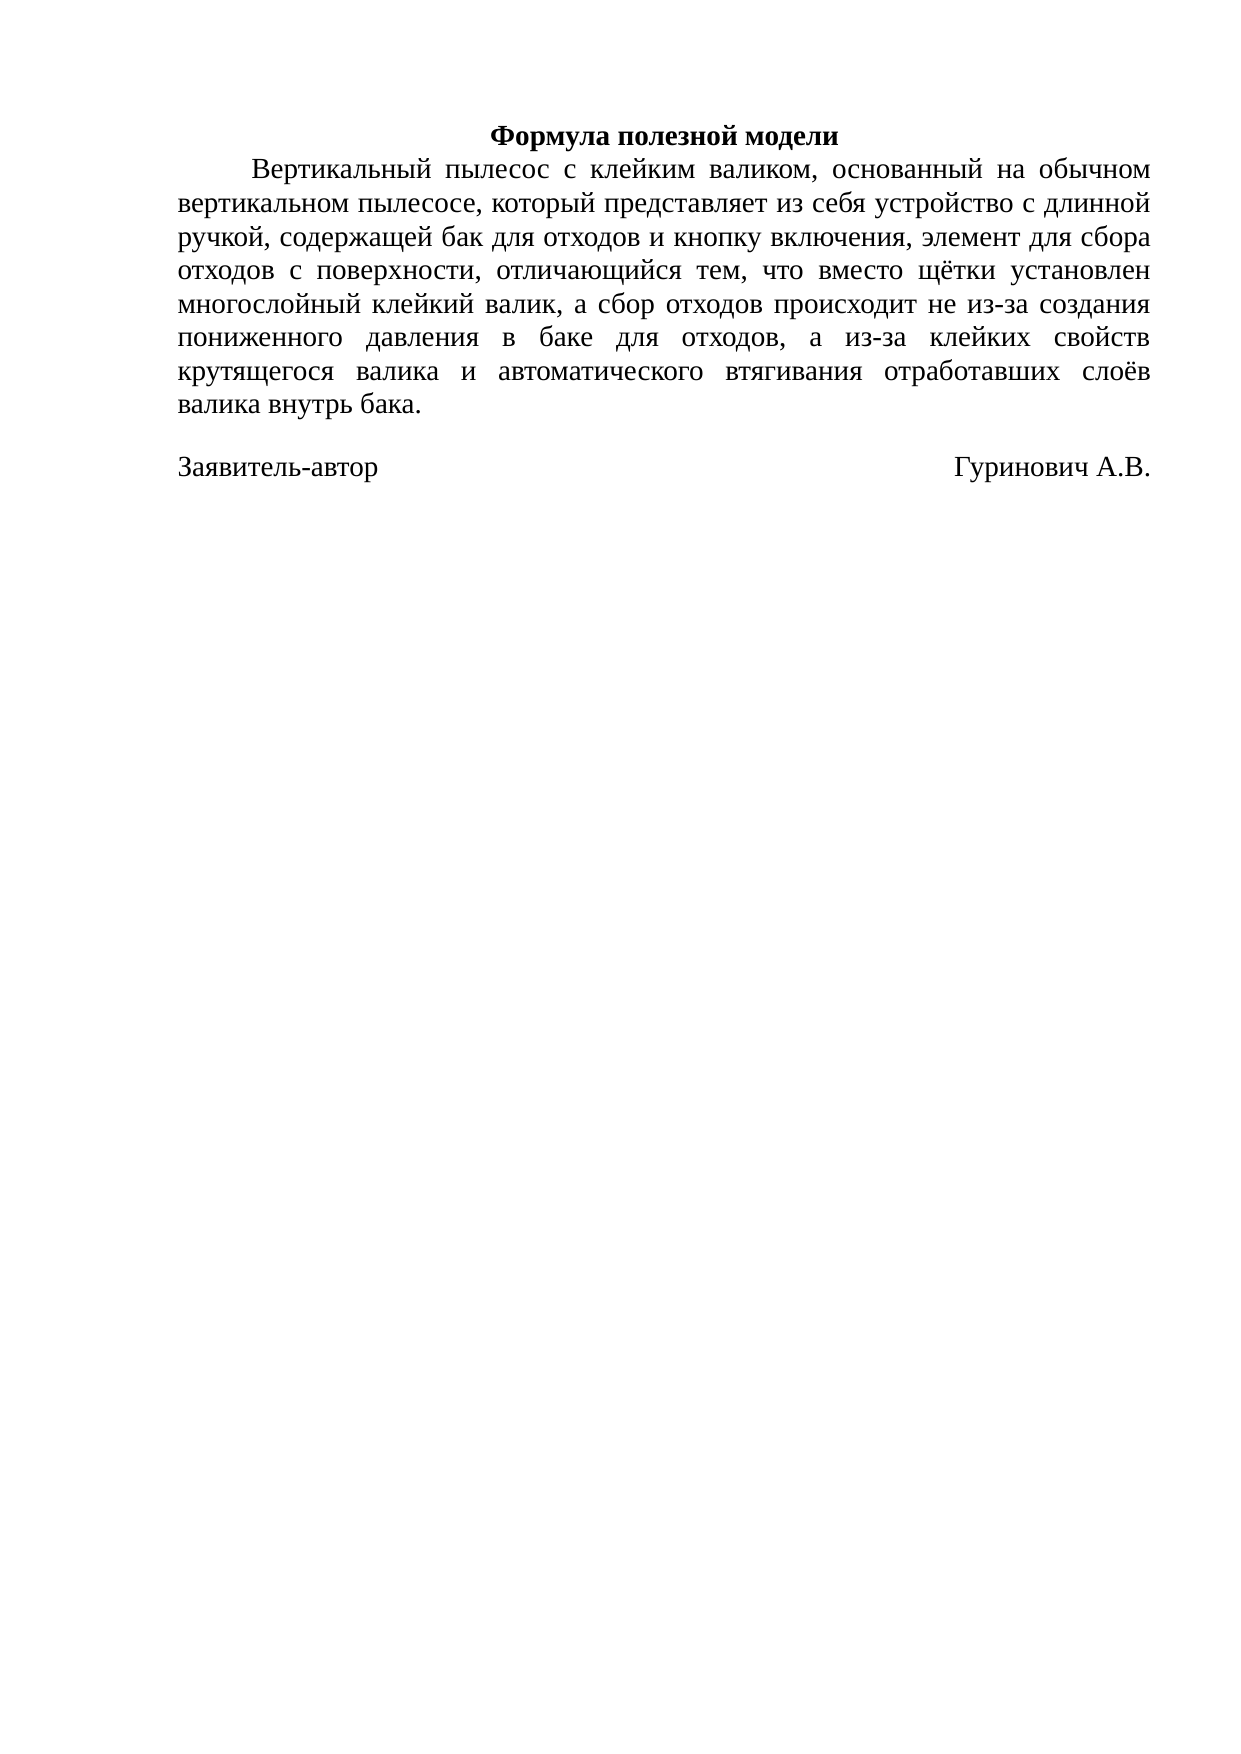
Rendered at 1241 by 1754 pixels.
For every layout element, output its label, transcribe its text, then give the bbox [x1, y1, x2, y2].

text Заявитель-автор Гуринович А.В. [177, 449, 1152, 482]
text Формула полезной модели [177, 118, 1152, 152]
text Вертикальный пылесос с клейким валиком, основанный на обычном вертикальном пылесосе, который представляет из себя устройство с длинной ручкой, содержащей бак для отходов и кнопку включения, элемент для сбора отходов с поверхности, отличающийся тем, что вместо щётки установлен многослойный клейкий валик, а сбор отходов происходит не из-за создания пониженного давления в баке для отходов, а из-за клейких свойств крутящегося валика и автоматического втягивания отработавших слоёв валика внутрь бака. [177, 152, 1152, 420]
